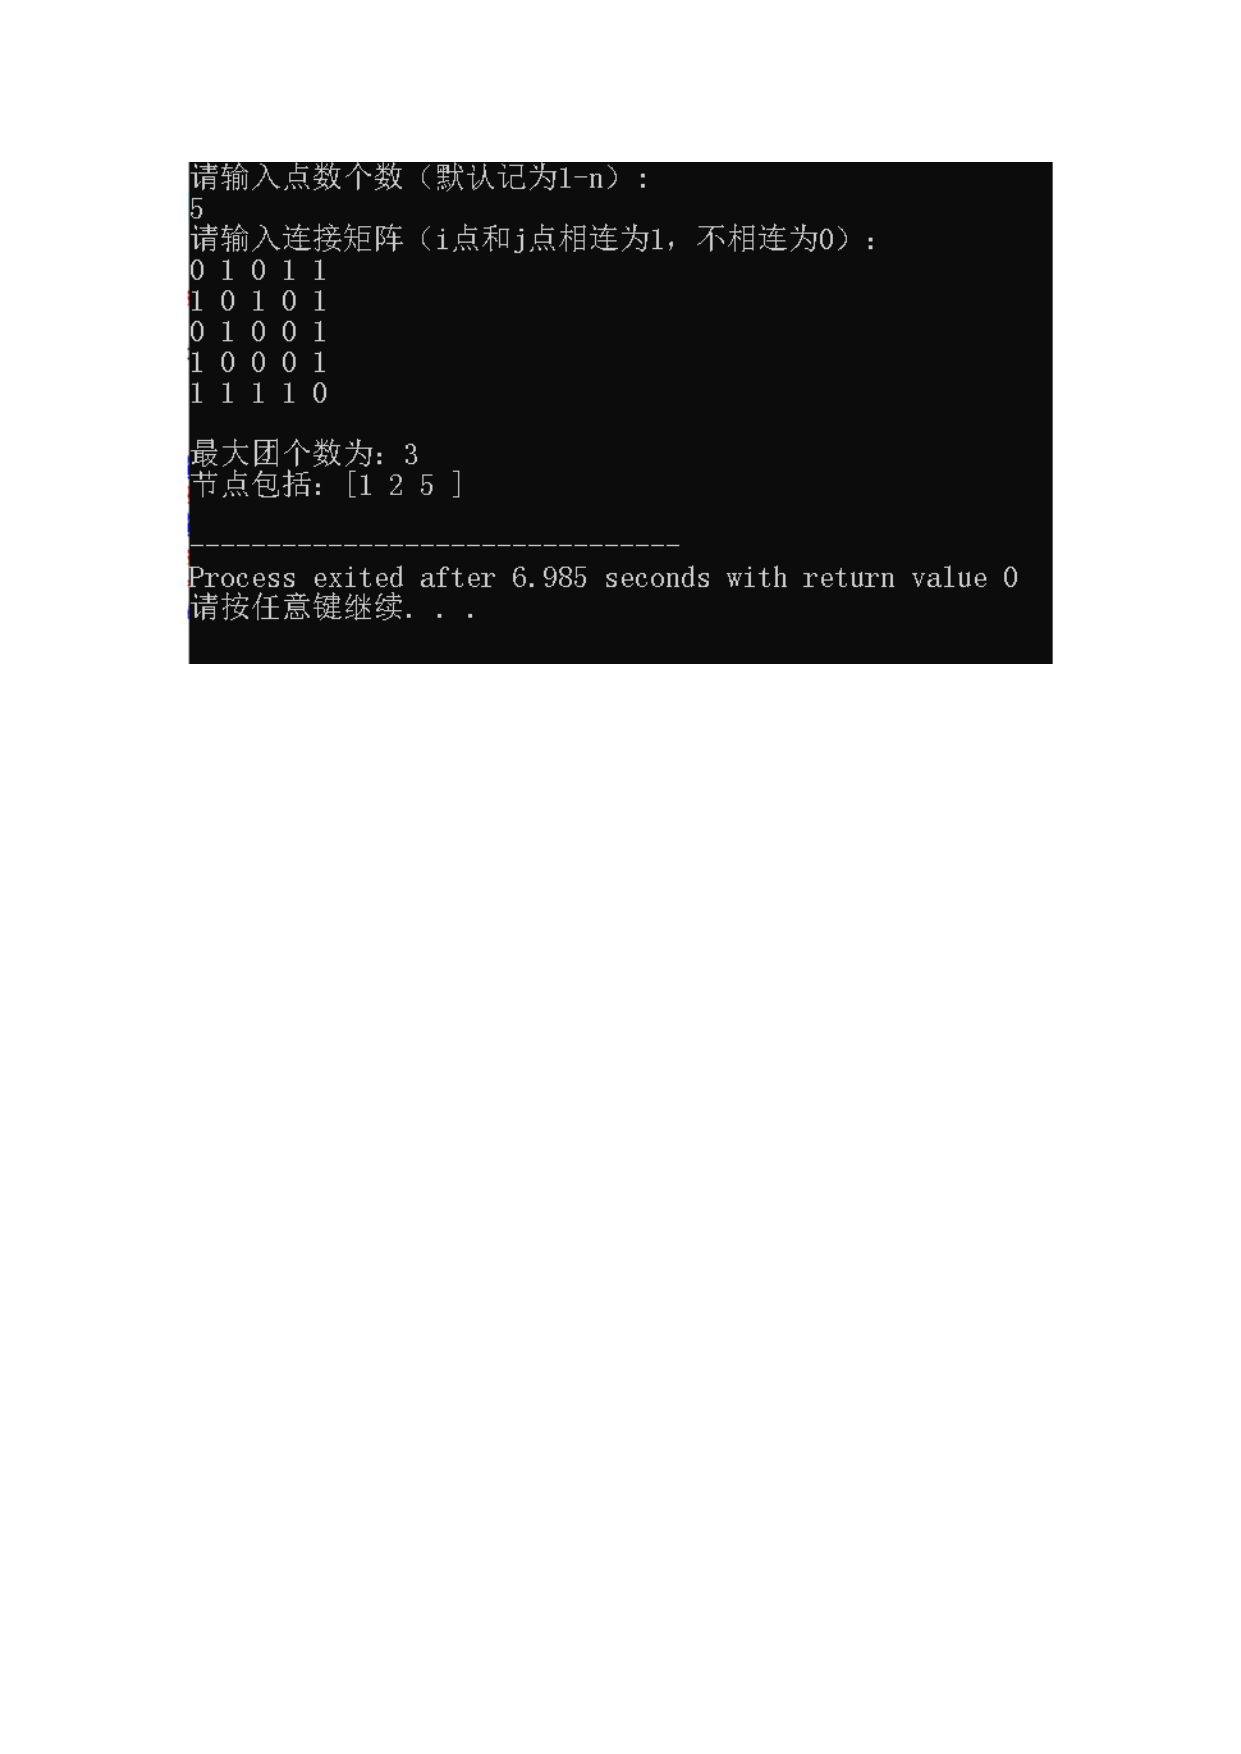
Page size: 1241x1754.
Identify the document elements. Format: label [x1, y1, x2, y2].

picture [187, 162, 1053, 664]
